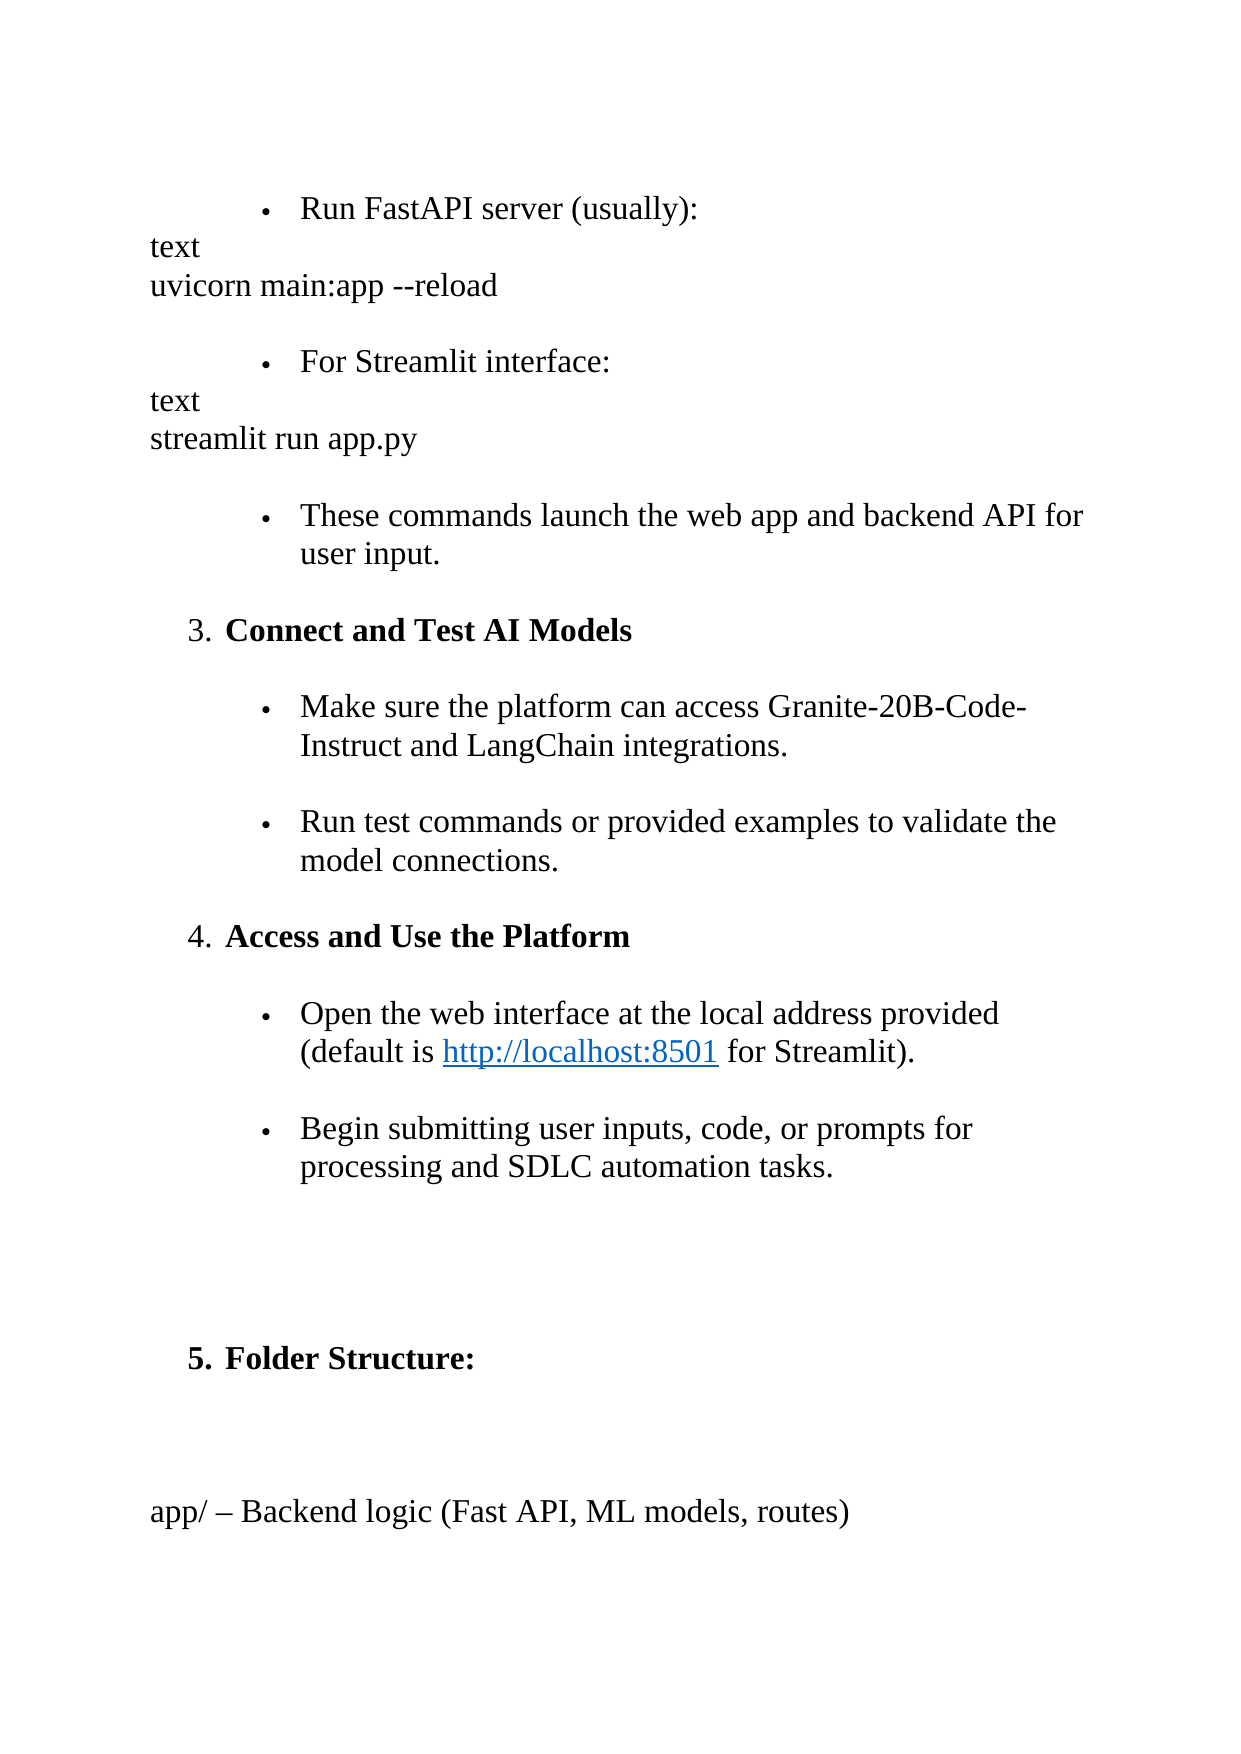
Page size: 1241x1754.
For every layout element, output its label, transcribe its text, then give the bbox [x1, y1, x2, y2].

list Begin submitting user inputs, code, or prompts for processing and SDLC automation tasks. [262, 1108, 1090, 1185]
text text [150, 227, 1090, 265]
list Run FastAPI server (usually): [262, 188, 1090, 227]
list Make sure the platform can access Granite-20B-Code-Instruct and LangChain integrations. [262, 687, 1090, 763]
list Open the web interface at the local address provided (default is http://localhost:8501 for Streamlit). [262, 993, 1090, 1070]
list Connect and Test AI Models [187, 610, 1090, 648]
list Access and Use the Platform [187, 917, 1090, 955]
text uvicorn main:app --reload [150, 265, 1090, 303]
list Run test commands or provided examples to validate the model connections. [262, 802, 1090, 878]
list Folder Structure: [187, 1338, 1090, 1377]
text app/ – Backend logic (Fast API, ML models, routes) [150, 1492, 1090, 1530]
text text [150, 380, 1090, 418]
list For Streamlit interface: [262, 342, 1090, 380]
text streamlit run app.py [150, 418, 1090, 457]
list These commands launch the web app and backend API for user input. [262, 495, 1090, 572]
